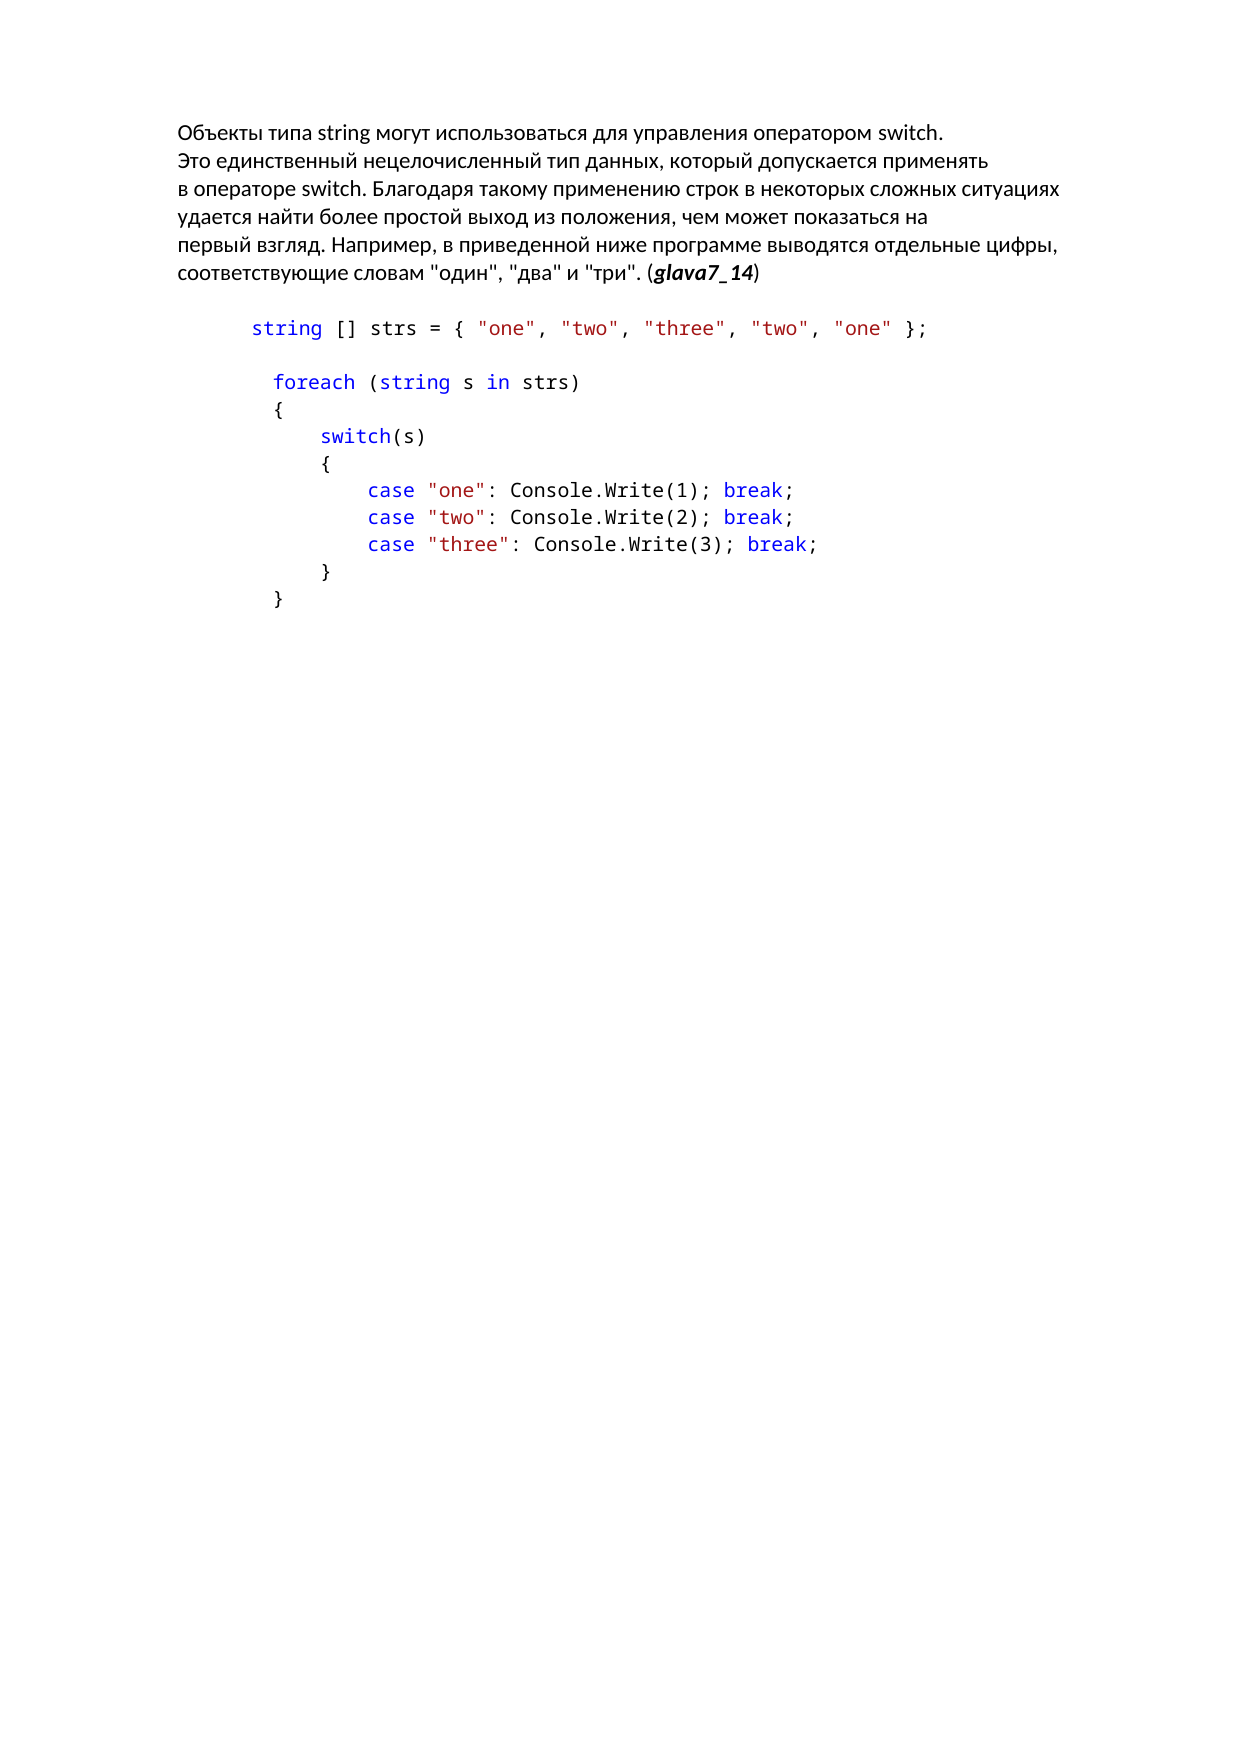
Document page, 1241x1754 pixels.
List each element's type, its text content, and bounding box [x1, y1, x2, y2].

text в операторе switch. Благодаря такому применению строк в некоторых сложных ситуациях [177, 174, 1152, 202]
text соответствующие словам "один", "два" и "три". (glava7_14) [177, 258, 1152, 286]
text удается найти более простой выход из положения, чем может показаться на [177, 202, 1152, 230]
text первый взгляд. Например, в приведенной ниже программе выводятся отдельные цифры, [177, 230, 1152, 258]
text Это единственный нецелочисленный тип данных, который допускается применять [177, 146, 1152, 174]
text case "one": Console.Write(1); break; [177, 476, 1152, 503]
text } [177, 557, 1152, 584]
text case "two": Console.Write(2); break; [177, 503, 1152, 530]
text { [177, 449, 1152, 476]
text switch(s) [177, 422, 1152, 449]
text foreach (string s in strs) [177, 368, 1152, 395]
text } [177, 584, 1152, 611]
text string [] strs = { "one", "two", "three", "two", "one" }; [177, 314, 1152, 341]
text Объекты типа string могут использоваться для управления оператором switch. [177, 118, 1152, 146]
text { [177, 395, 1152, 422]
text case "three": Console.Write(3); break; [177, 530, 1152, 557]
